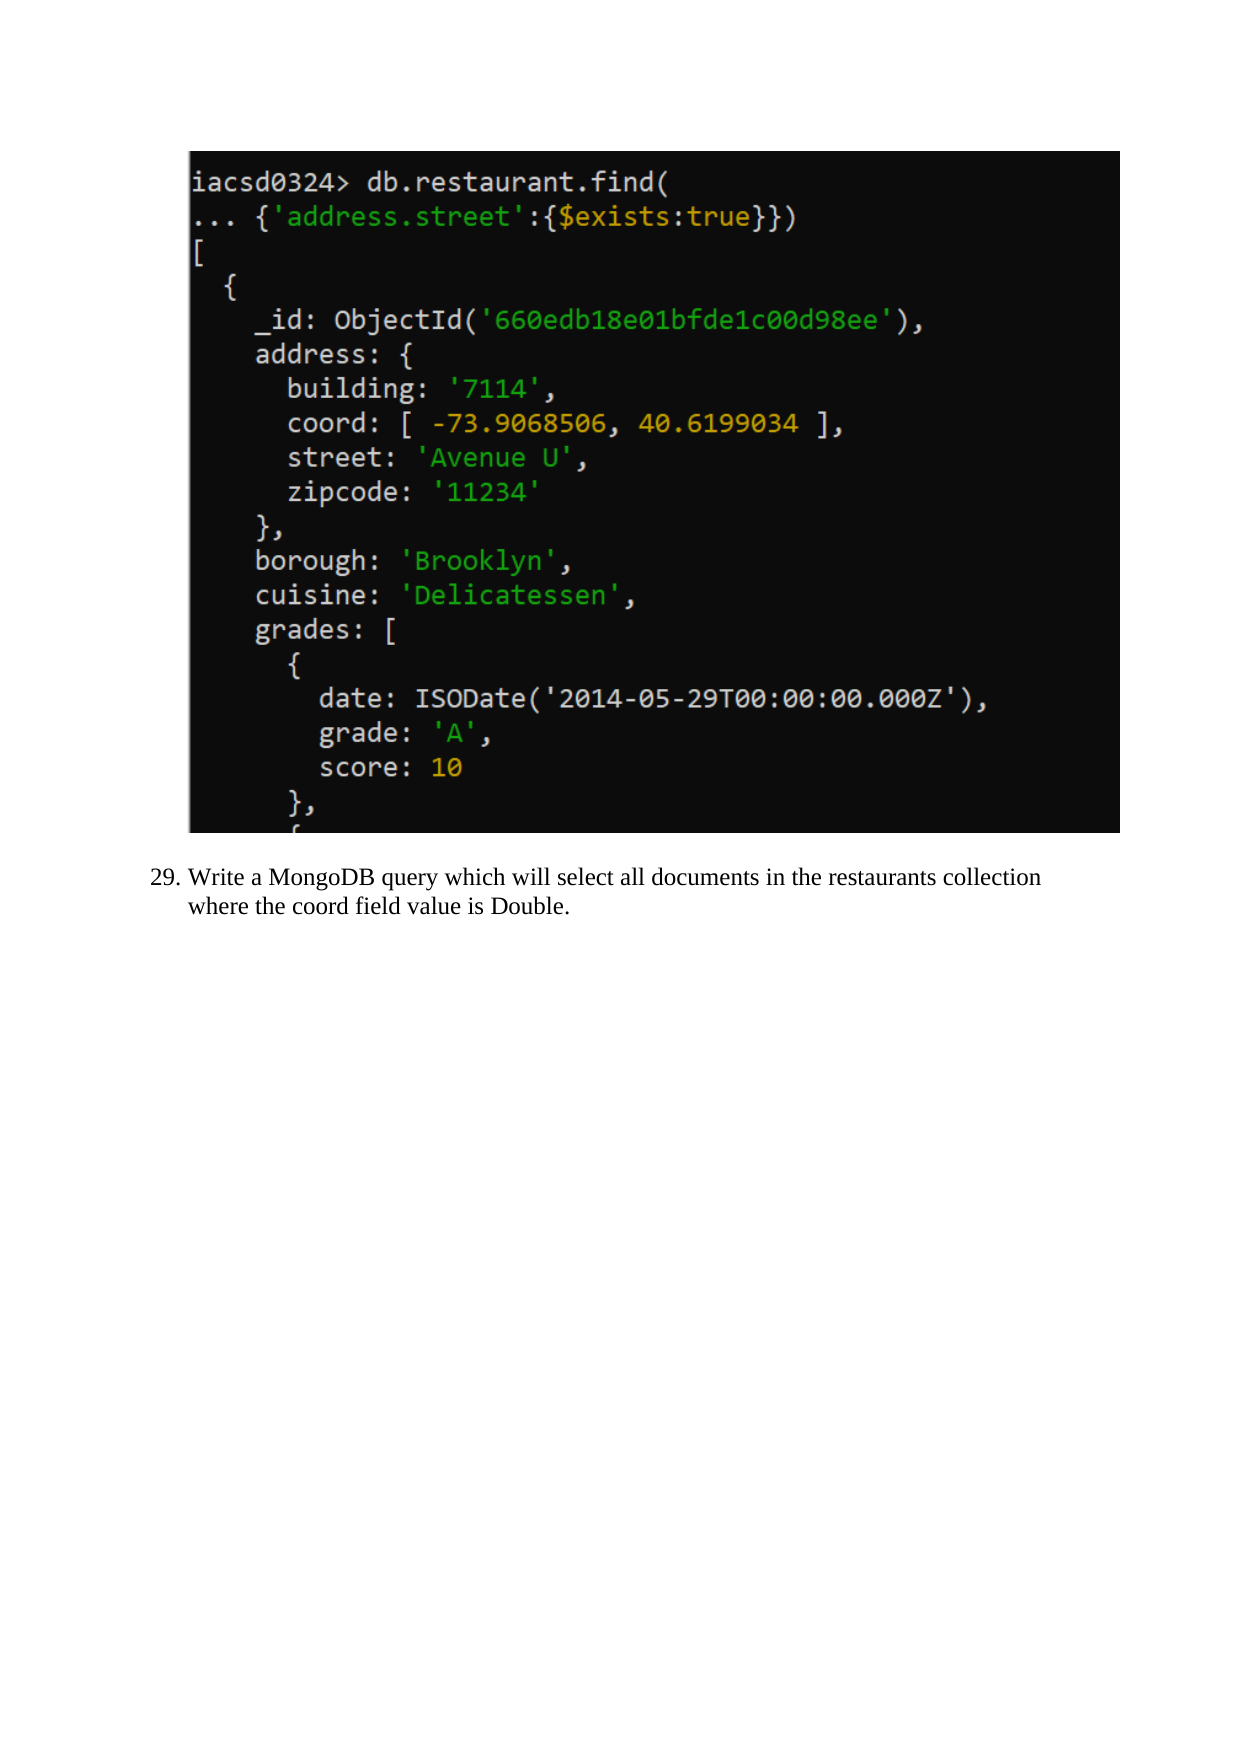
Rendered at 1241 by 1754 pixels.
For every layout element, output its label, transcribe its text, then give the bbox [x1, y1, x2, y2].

picture [187, 151, 1120, 833]
list Write a MongoDB query which will select all documents in the restaurants collection where the coord field value is Double. [150, 862, 1082, 920]
